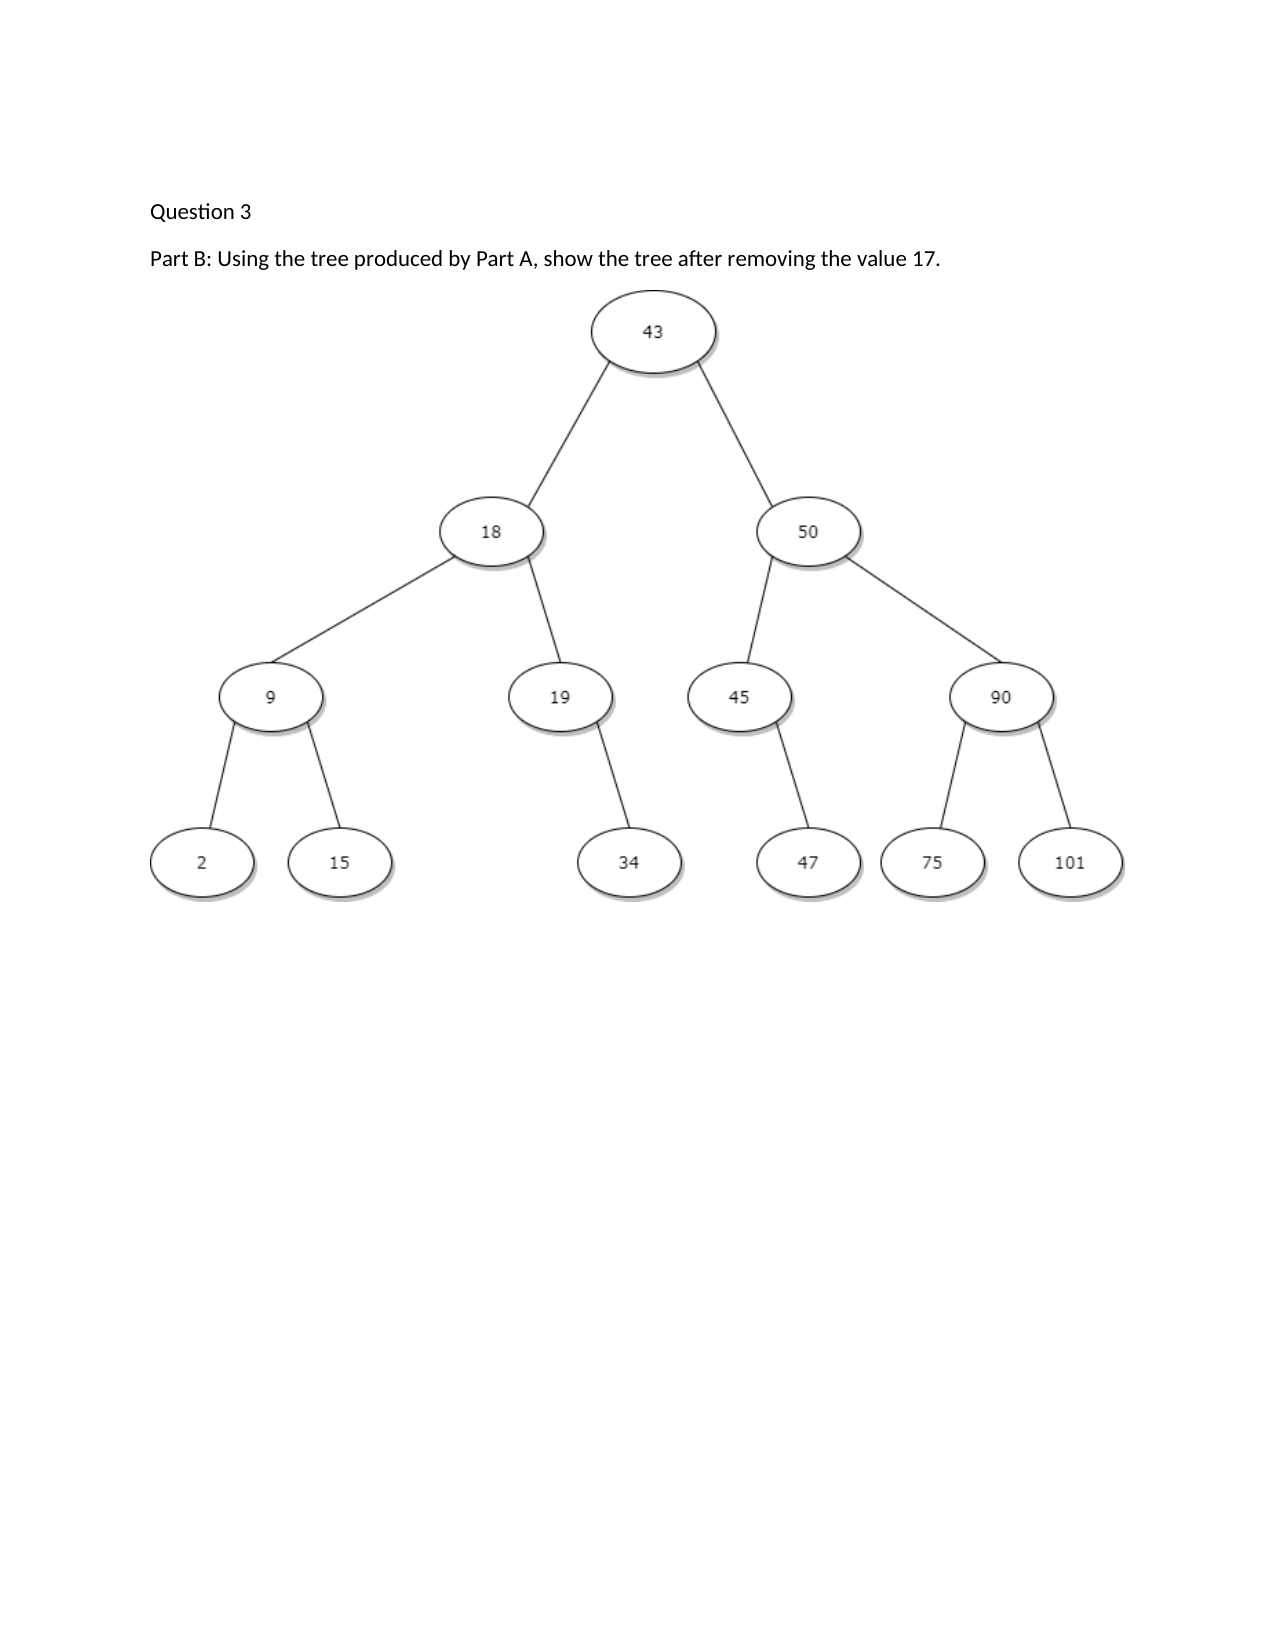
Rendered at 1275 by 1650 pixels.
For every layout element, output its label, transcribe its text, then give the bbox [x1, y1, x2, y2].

text Part B: Using the tree produced by Part A, show the tree after removing the value 17. [150, 244, 1125, 272]
picture [150, 290, 1125, 902]
text Question 3 [150, 197, 1125, 225]
